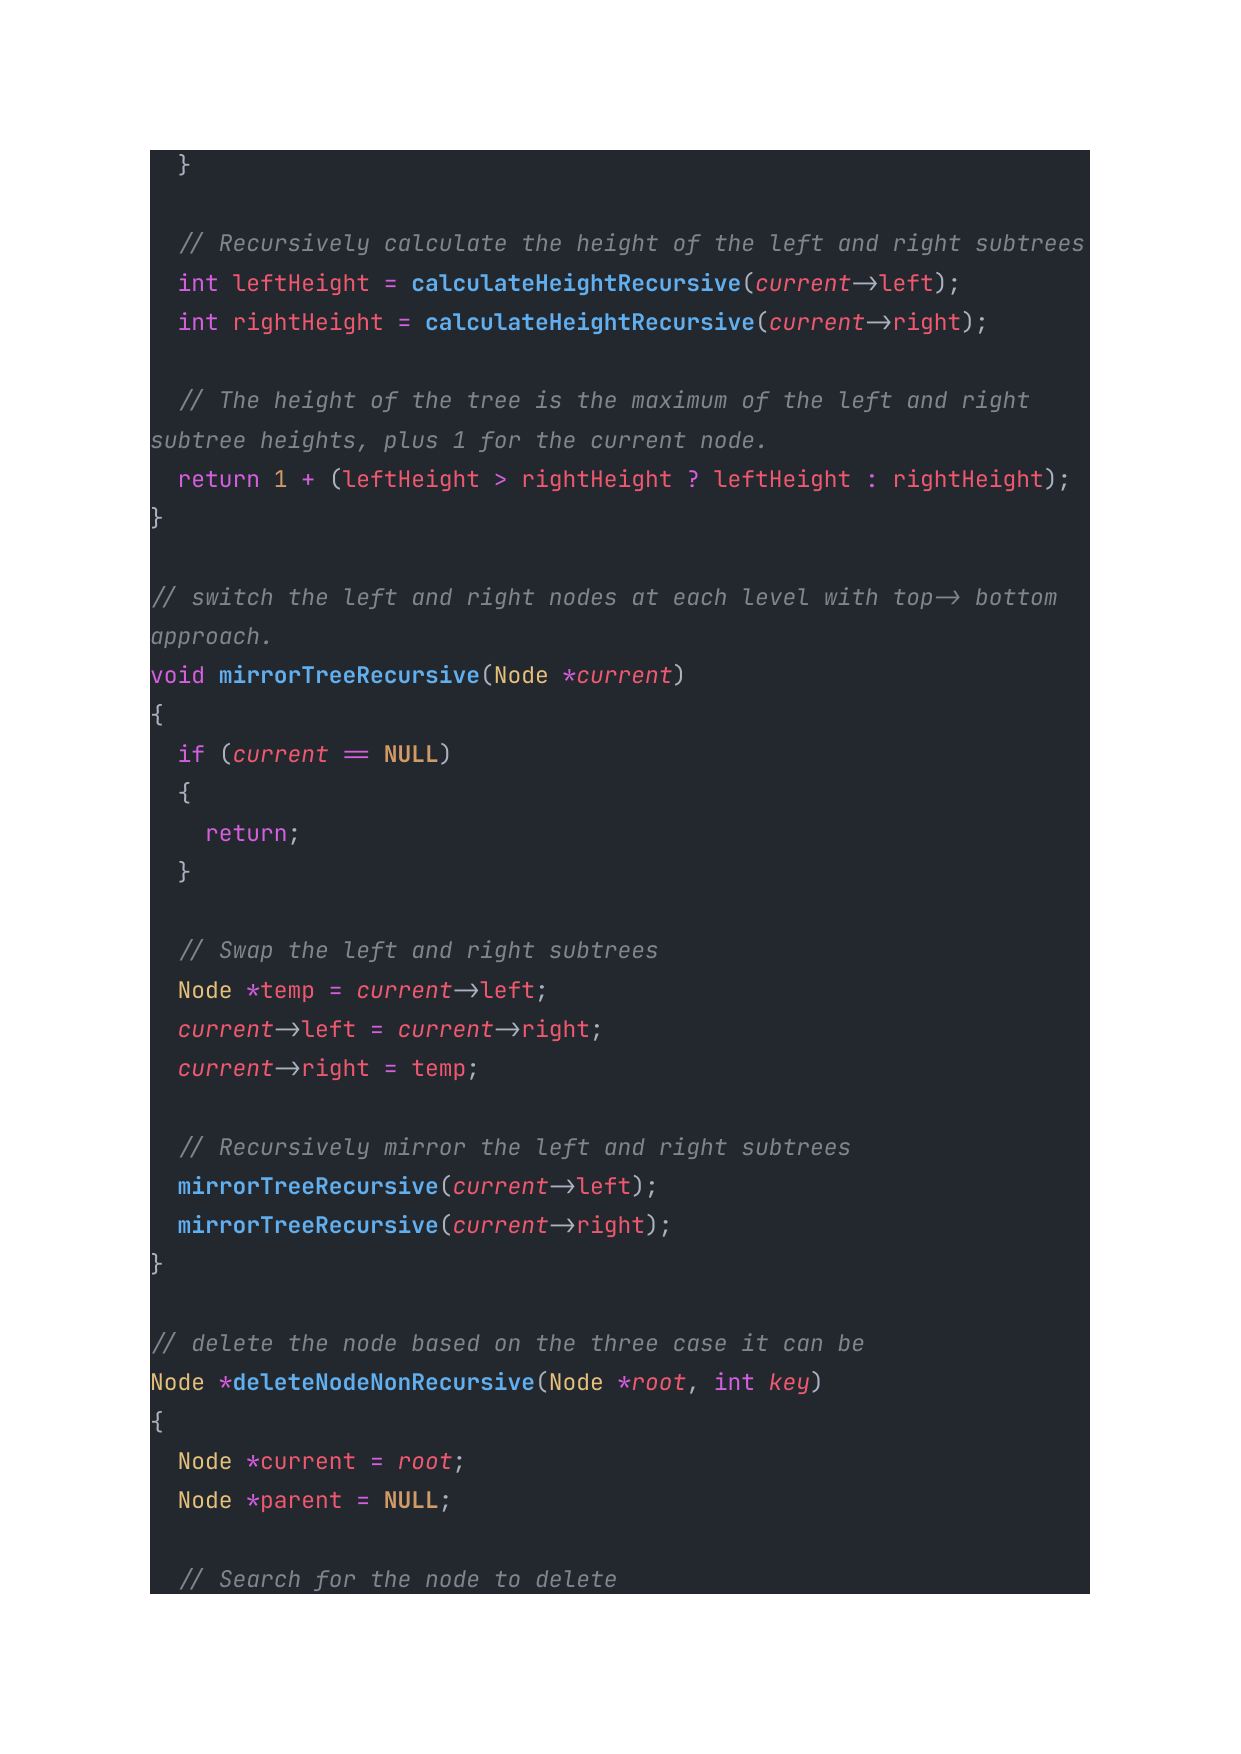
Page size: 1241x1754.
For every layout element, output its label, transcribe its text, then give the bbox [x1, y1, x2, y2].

text // delete the node based on the three case it can be [150, 1328, 1090, 1358]
text // Recursively mirror the left and right subtrees [150, 1132, 1090, 1162]
text Node *deleteNodeNonRecursive(Node *root, int key) [150, 1367, 1090, 1398]
text // Search for the node to delete [150, 1564, 1090, 1594]
text { [150, 778, 1090, 808]
text // Recursively calculate the height of the left and right subtrees [150, 228, 1090, 259]
text Node *current = root; [150, 1446, 1090, 1476]
text // The height of the tree is the maximum of the left and right subtree heights, plus 1 for the current node. [150, 386, 1090, 455]
text Node *parent = NULL; [150, 1485, 1090, 1515]
text { [150, 1407, 1090, 1437]
text return; [150, 818, 1090, 848]
text } [150, 503, 1090, 534]
text return 1 + (leftHeight > rightHeight ? leftHeight : rightHeight); [150, 464, 1090, 494]
text } [150, 150, 1090, 180]
text } [150, 1249, 1090, 1280]
text void mirrorTreeRecursive(Node *current) [150, 661, 1090, 691]
text { [150, 700, 1090, 730]
text mirrorTreeRecursive(current->left); [150, 1171, 1090, 1201]
text mirrorTreeRecursive(current->right); [150, 1210, 1090, 1241]
text if (current == NULL) [150, 739, 1090, 769]
text // Swap the left and right subtrees [150, 935, 1090, 966]
text int rightHeight = calculateHeightRecursive(current->right); [150, 307, 1090, 337]
text int leftHeight = calculateHeightRecursive(current->left); [150, 268, 1090, 298]
text // switch the left and right nodes at each level with top-> bottom approach. [150, 582, 1090, 651]
text } [150, 857, 1090, 887]
text current->right = temp; [150, 1053, 1090, 1083]
text current->left = current->right; [150, 1014, 1090, 1044]
text Node *temp = current->left; [150, 975, 1090, 1005]
